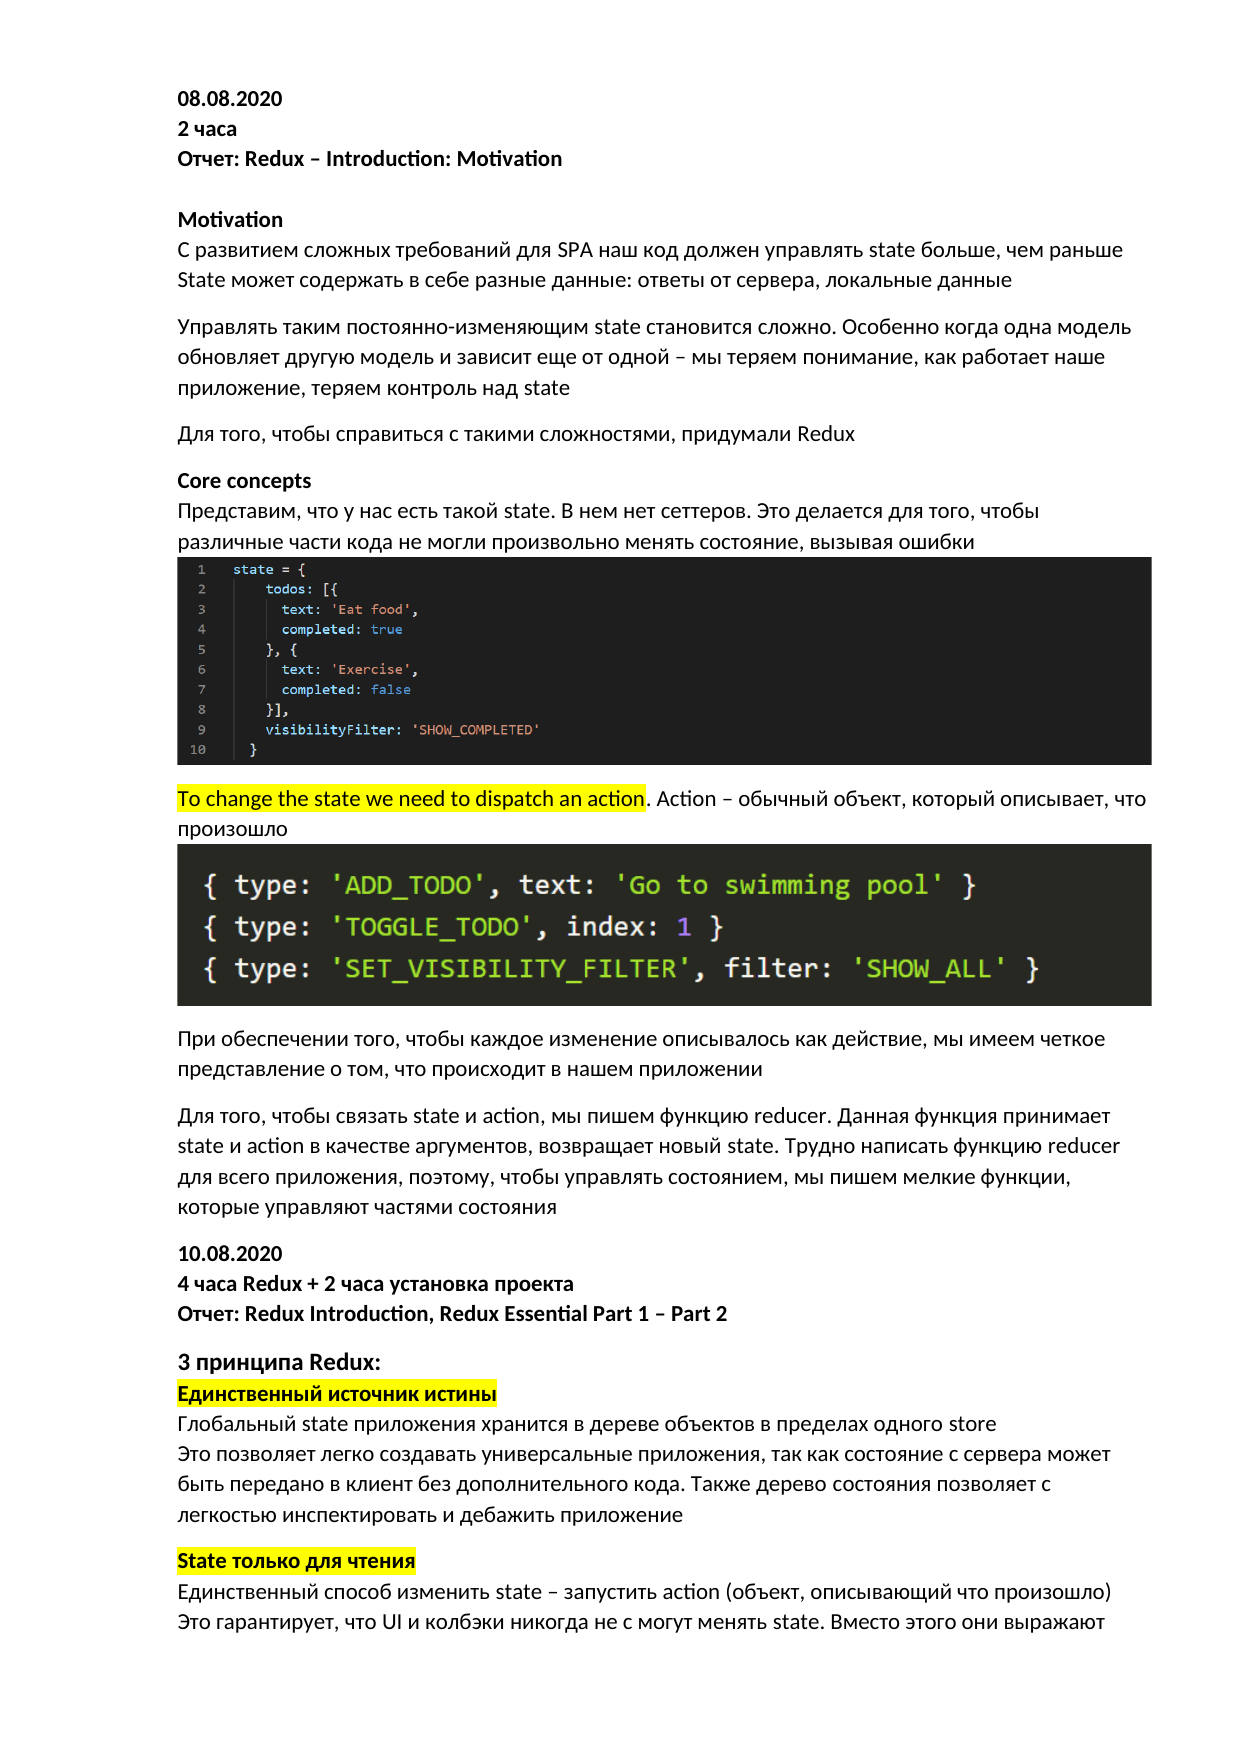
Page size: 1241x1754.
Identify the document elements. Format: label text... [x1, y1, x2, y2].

text Motivation С развитием сложных требований для SPA наш код должен управлять state больше, чем раньше State может содержать в себе разные данные: ответы от сервера, локальные данные [177, 175, 1152, 293]
text Для того, чтобы связать state и action, мы пишем функцию reducer. Данная функция принимает state и action в качестве аргументов, возвращает новый state. Трудно написать функцию reducer для всего приложения, поэтому, чтобы управлять состоянием, мы пишем мелкие функции, которые управляют частями состояния [177, 1101, 1152, 1220]
text To change the state we need to dispatch an action. Action – обычный объект, который описывает, что произошло [177, 784, 1152, 844]
picture [177, 844, 1152, 1006]
picture [177, 557, 1152, 765]
text Core concepts Представим, что у нас есть такой state. В нем нет сеттеров. Это делается для того, чтобы различные части кода не могли произвольно менять состояние, вызывая ошибки [177, 466, 1152, 557]
text 3 принципа Redux: Единственный источник истины Глобальный state приложения хранится в дереве объектов в пределах одного store Это позволяет легко создавать универсальные приложения, так как состояние с сервера может быть передано в клиент без дополнительного кода. Также дерево cостояния позволяет с легкостью инспектировать и дебажить приложение [177, 1346, 1152, 1528]
text 10.08.2020 4 часа Redux + 2 часа установка проекта Отчет: Redux Introduction, Redux Essential Part 1 – Part 2 [177, 1239, 1152, 1327]
text При обеспечении того, чтобы каждое изменение описывалось как действие, мы имеем четкое представление о том, что происходит в нашем приложении [177, 1024, 1152, 1083]
subtitle 08.08.2020 2 часа Отчет: Redux – Introduction: Motivation [177, 84, 1152, 172]
text Для того, чтобы справиться с такими сложностями, придумали Redux [177, 419, 1152, 447]
text Управлять таким постоянно-изменяющим state становится сложно. Особенно когда одна модель обновляет другую модель и зависит еще от одной – мы теряем понимание, как работает наше приложение, теряем контроль над state [177, 312, 1152, 401]
